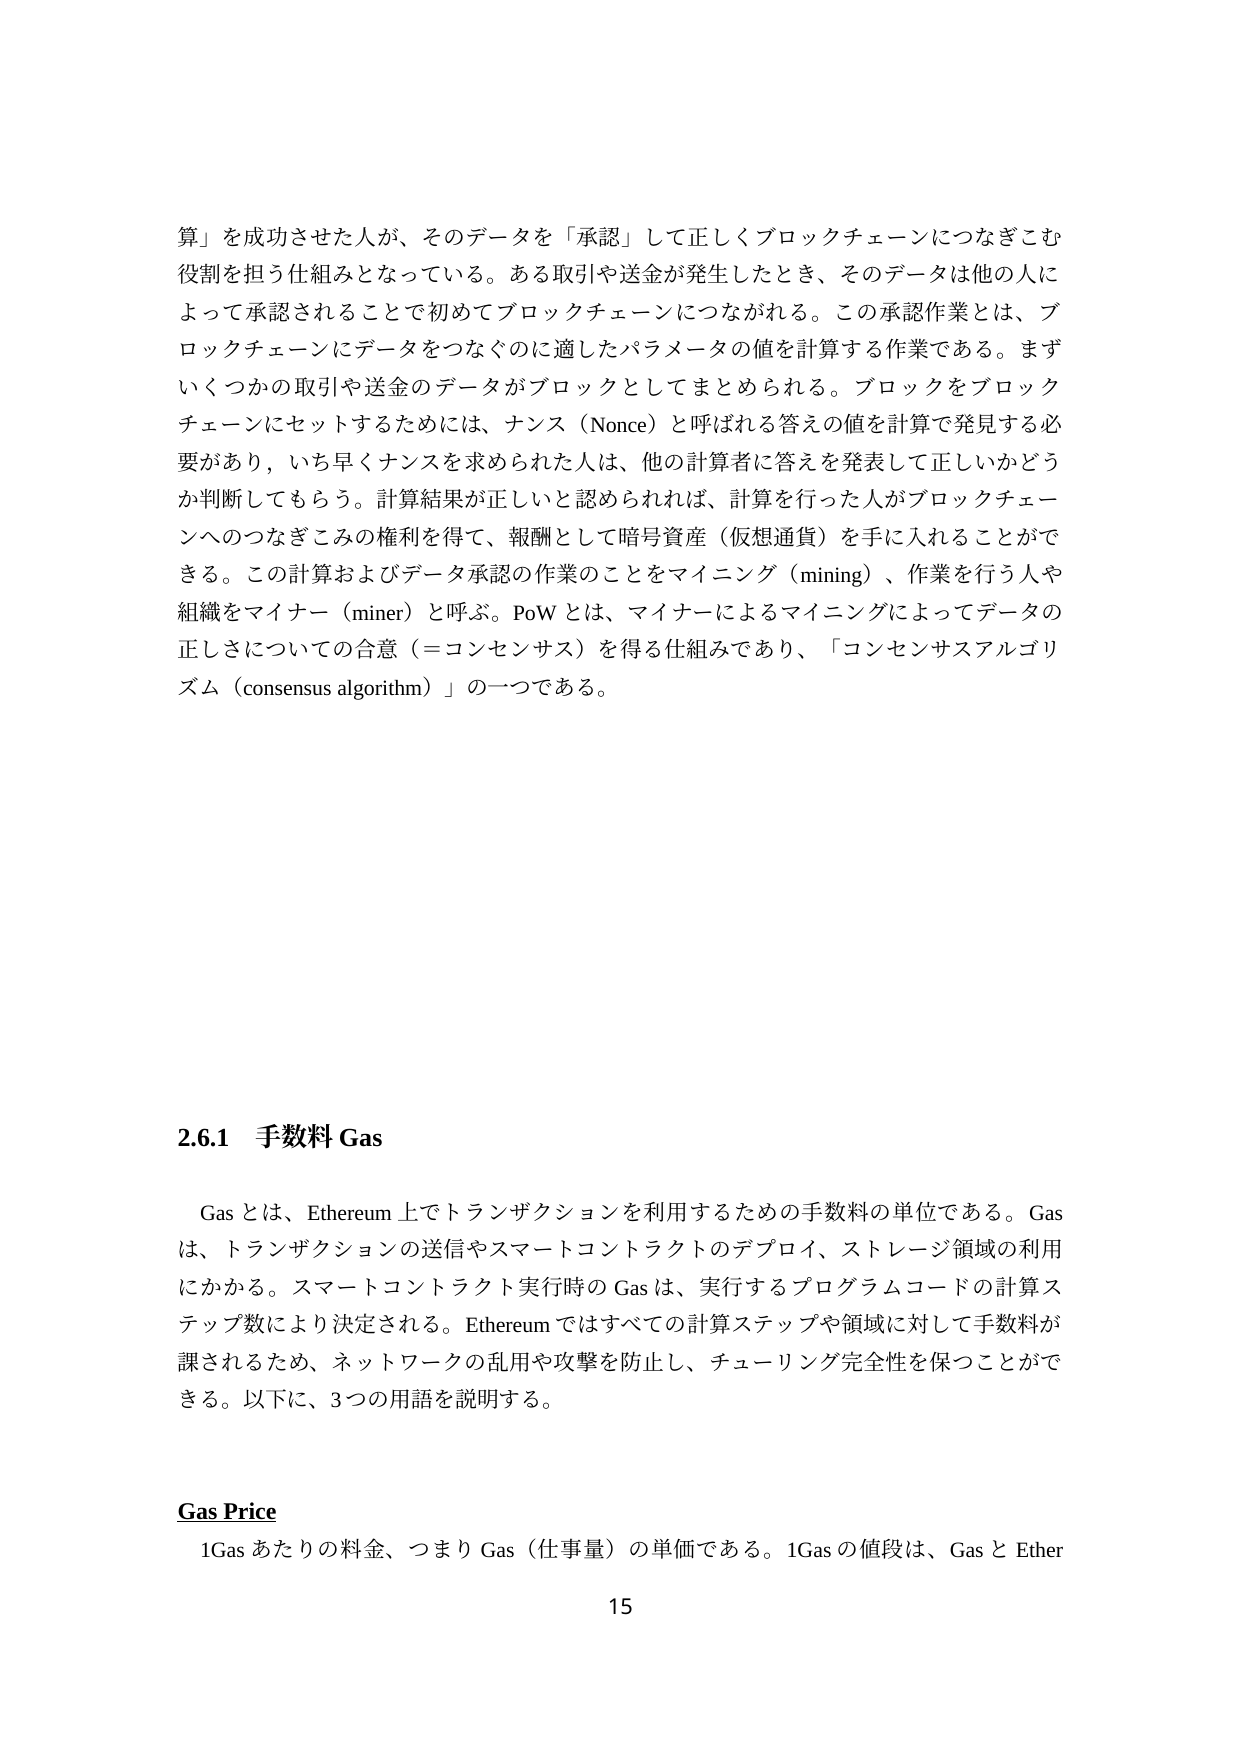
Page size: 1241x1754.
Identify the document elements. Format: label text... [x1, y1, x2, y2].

text Gasとは、Ethereum上でトランザクションを利用するための手数料の単位である。Gasは、トランザクションの送信やスマートコントラクトのデプロイ、ストレージ領域の利用にかかる。スマートコントラクト実行時のGasは、実行するプログラムコードの計算ステップ数により決定される。Ethereumではすべての計算ステップや領域に対して手数料が課されるため、ネットワークの乱用や攻撃を防止し、チューリング完全性を保つことができる。以下に、3つの用語を説明する。 [177, 1192, 1063, 1417]
text Gas Price [177, 1492, 1063, 1529]
text 2.6.1 手数料Gas [177, 1117, 1063, 1154]
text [177, 217, 1063, 704]
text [177, 1529, 1063, 1567]
